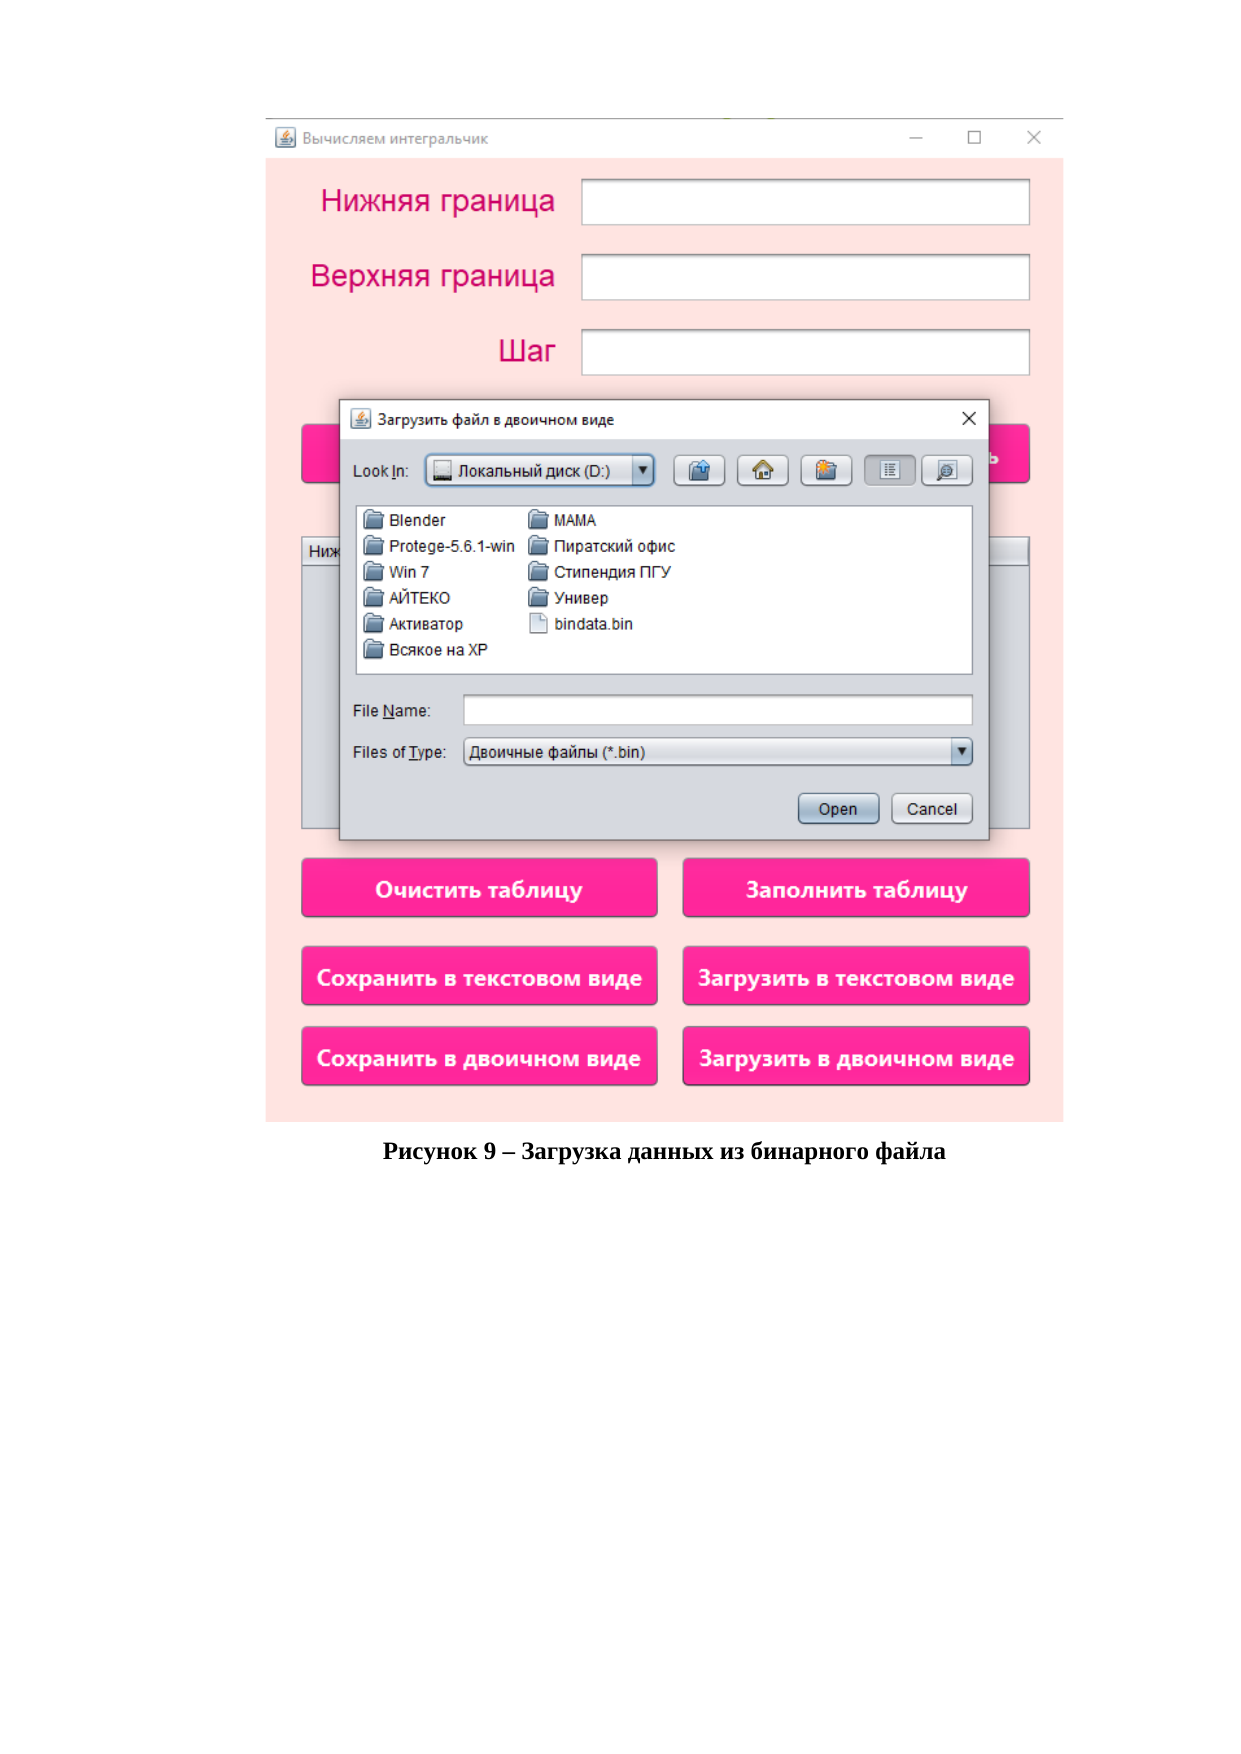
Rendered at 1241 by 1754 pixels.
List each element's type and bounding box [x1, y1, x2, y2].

picture [265, 118, 1064, 1122]
